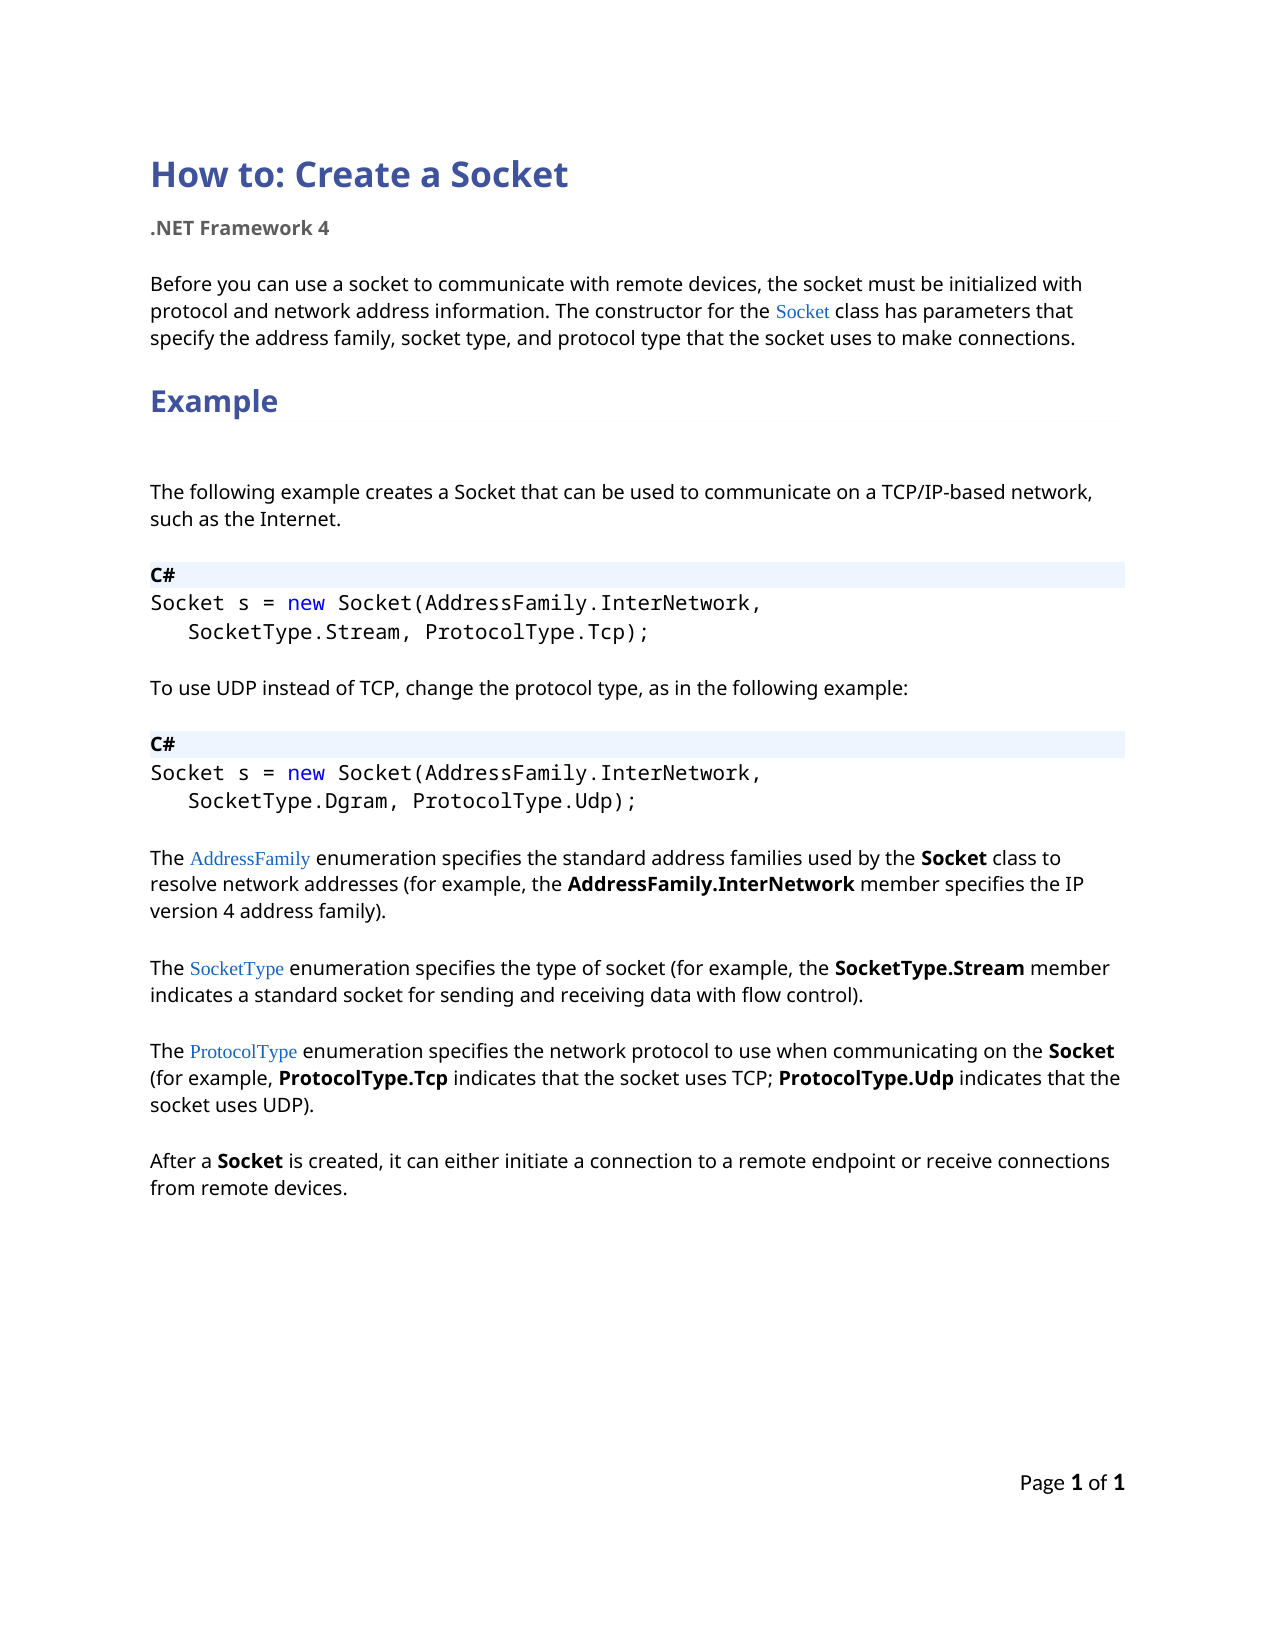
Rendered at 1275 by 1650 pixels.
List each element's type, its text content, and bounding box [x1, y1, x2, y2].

text Socket s = new Socket(AddressFamily.InterNetwork, [150, 758, 1125, 786]
text To use UDP instead of TCP, change the protocol type, as in the following example: [150, 674, 1125, 702]
text Example [150, 380, 1125, 421]
text SocketType.Dgram, ProtocolType.Udp); [150, 786, 1125, 814]
text .NET Framework 4 [150, 214, 1125, 241]
text C# [150, 731, 1125, 758]
text Socket s = new Socket(AddressFamily.InterNetwork, [150, 588, 1125, 617]
text The AddressFamily enumeration specifies the standard address families used by the Socket class to resolve network addresses (for example, the AddressFamily.InterNetwork member specifies the IP version 4 address family). [150, 844, 1125, 925]
text After a Socket is created, it can either initiate a connection to a remote endpoint or receive connections from remote devices. [150, 1147, 1125, 1201]
text The SocketType enumeration specifies the type of socket (for example, the SocketType.Stream member indicates a standard socket for sending and receiving data with flow control). [150, 954, 1125, 1008]
text C# [150, 562, 1125, 588]
text SocketType.Stream, ProtocolType.Tcp); [150, 617, 1125, 645]
text The following example creates a Socket that can be used to communicate on a TCP/IP-based network, such as the Internet. [150, 478, 1125, 532]
text Before you can use a socket to communicate with remote devices, the socket must be initialized with protocol and network address information. The constructor for the Socket class has parameters that specify the address family, socket type, and protocol type that the socket uses to make connections. [150, 270, 1125, 351]
text How to: Create a Socket [150, 150, 1125, 198]
text The ProtocolType enumeration specifies the network protocol to use when communicating on the Socket (for example, ProtocolType.Tcp indicates that the socket uses TCP; ProtocolType.Udp indicates that the socket uses UDP). [150, 1037, 1125, 1118]
